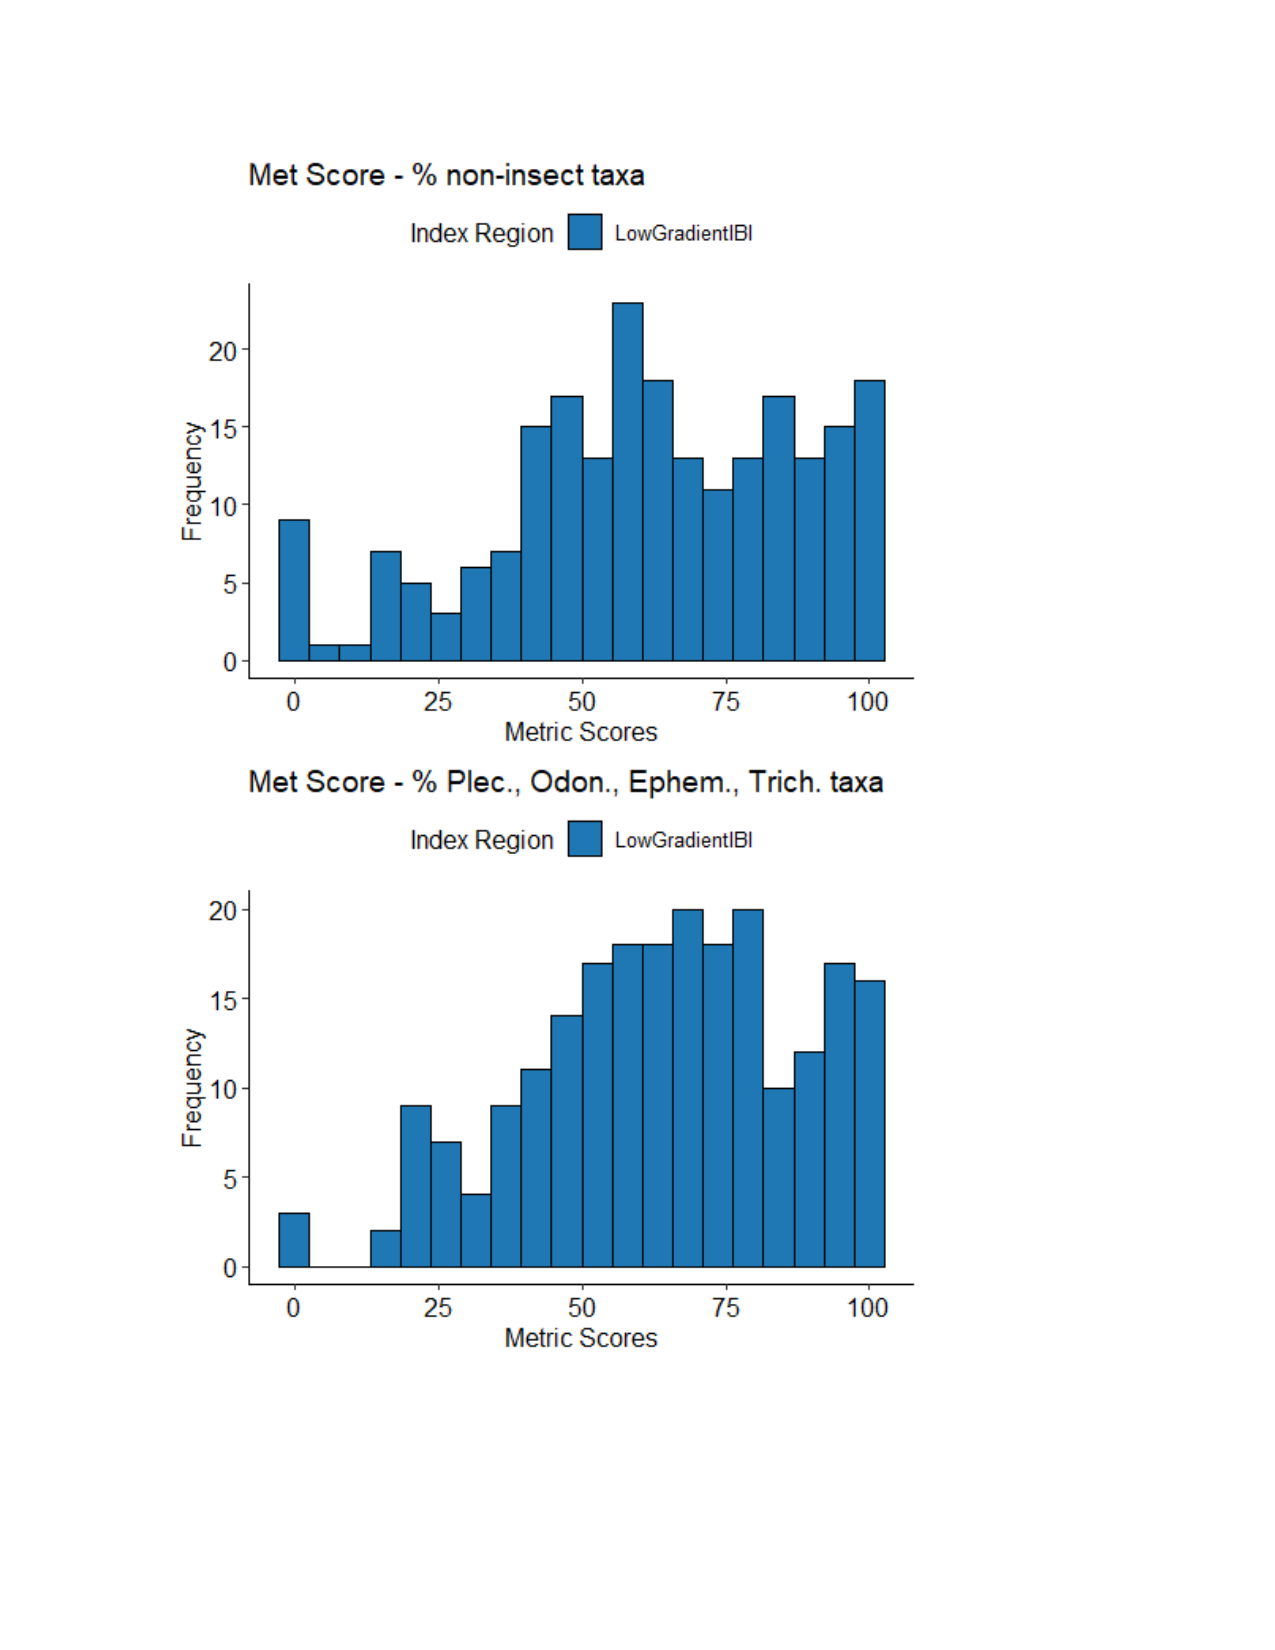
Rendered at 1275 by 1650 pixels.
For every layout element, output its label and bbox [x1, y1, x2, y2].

picture [168, 150, 927, 1363]
